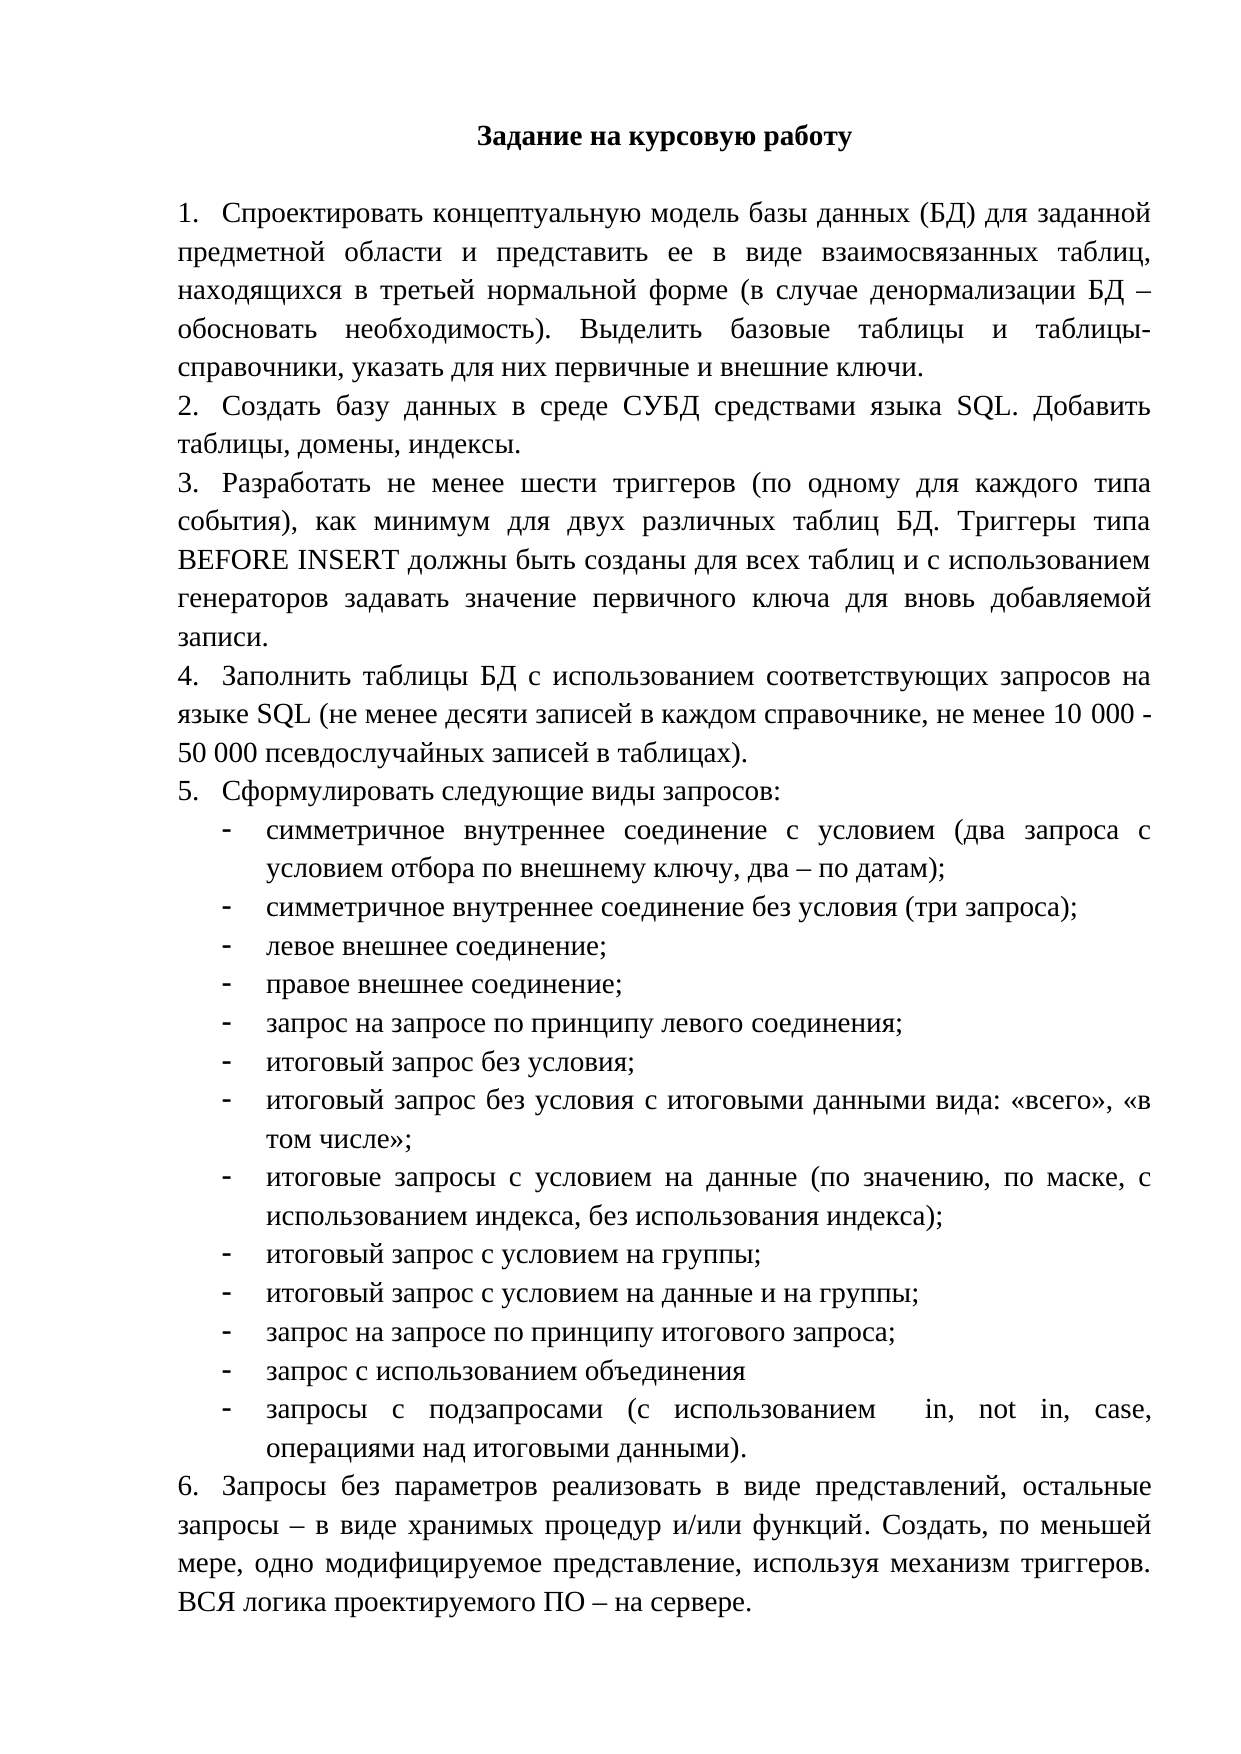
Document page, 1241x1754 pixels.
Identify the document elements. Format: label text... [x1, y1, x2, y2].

list итоговый запрос с условием на группы; [222, 1237, 1152, 1270]
list запросы с подзапросами (с использованием in, not in, case, операциями над итоговыми данными). [222, 1391, 1152, 1463]
list Запросы без параметров реализовать в виде представлений, остальные запросы – в виде хранимых процедур и/или функций. Создать, по меньшей мере, одно модифицируемое представление, используя механизм триггеров. ВСЯ логика проектируемого ПО – на сервере. [177, 1468, 1152, 1618]
list симметричное внутреннее соединение с условием (два запроса с условием отбора по внешнему ключу, два – по датам); [222, 812, 1152, 884]
list Разработать не менее шести триггеров (по одному для каждого типа события), как минимум для двух различных таблиц БД. Триггеры типа BEFORE INSERT должны быть созданы для всех таблиц и с использованием генераторов задавать значение первичного ключа для вновь добавляемой записи. [177, 465, 1152, 653]
list правое внешнее соединение; [222, 966, 1152, 1000]
list Сформулировать следующие виды запросов: [177, 773, 1152, 807]
list итоговый запрос с условием на данные и на группы; [222, 1275, 1152, 1309]
list запрос с использованием объединения [222, 1353, 1152, 1386]
list Создать базу данных в среде СУБД средствами языка SQL. Добавить таблицы, домены, индексы. [177, 388, 1152, 460]
list симметричное внутреннее соединение без условия (три запроса); [222, 889, 1152, 923]
list итоговый запрос без условия c итоговыми данными вида: «всего», «в том числе»; [222, 1082, 1152, 1154]
list левое внешнее соединение; [222, 928, 1152, 961]
list Заполнить таблицы БД с использованием соответствующих запросов на языке SQL (не менее десяти записей в каждом справочнике, не менее 10 000 - 50 000 псевдослучайных записей в таблицах). [177, 658, 1152, 768]
list итоговый запрос без условия; [222, 1044, 1152, 1077]
text Задание на курсовую работу [177, 118, 1152, 152]
list запрос на запросе по принципу итогового запроса; [222, 1314, 1152, 1348]
list Спроектировать концептуальную модель базы данных (БД) для заданной предметной области и представить ее в виде взаимосвязанных таблиц, находящихся в третьей нормальной форме (в случае денормализации БД – обосновать необходимость). Выделить базовые таблицы и таблицы-справочники, указать для них первичные и внешние ключи. [177, 195, 1152, 383]
list итоговые запросы с условием на данные (по значению, по маске, с использованием индекса, без использования индекса); [222, 1159, 1152, 1232]
list запрос на запросе по принципу левого соединения; [222, 1005, 1152, 1039]
